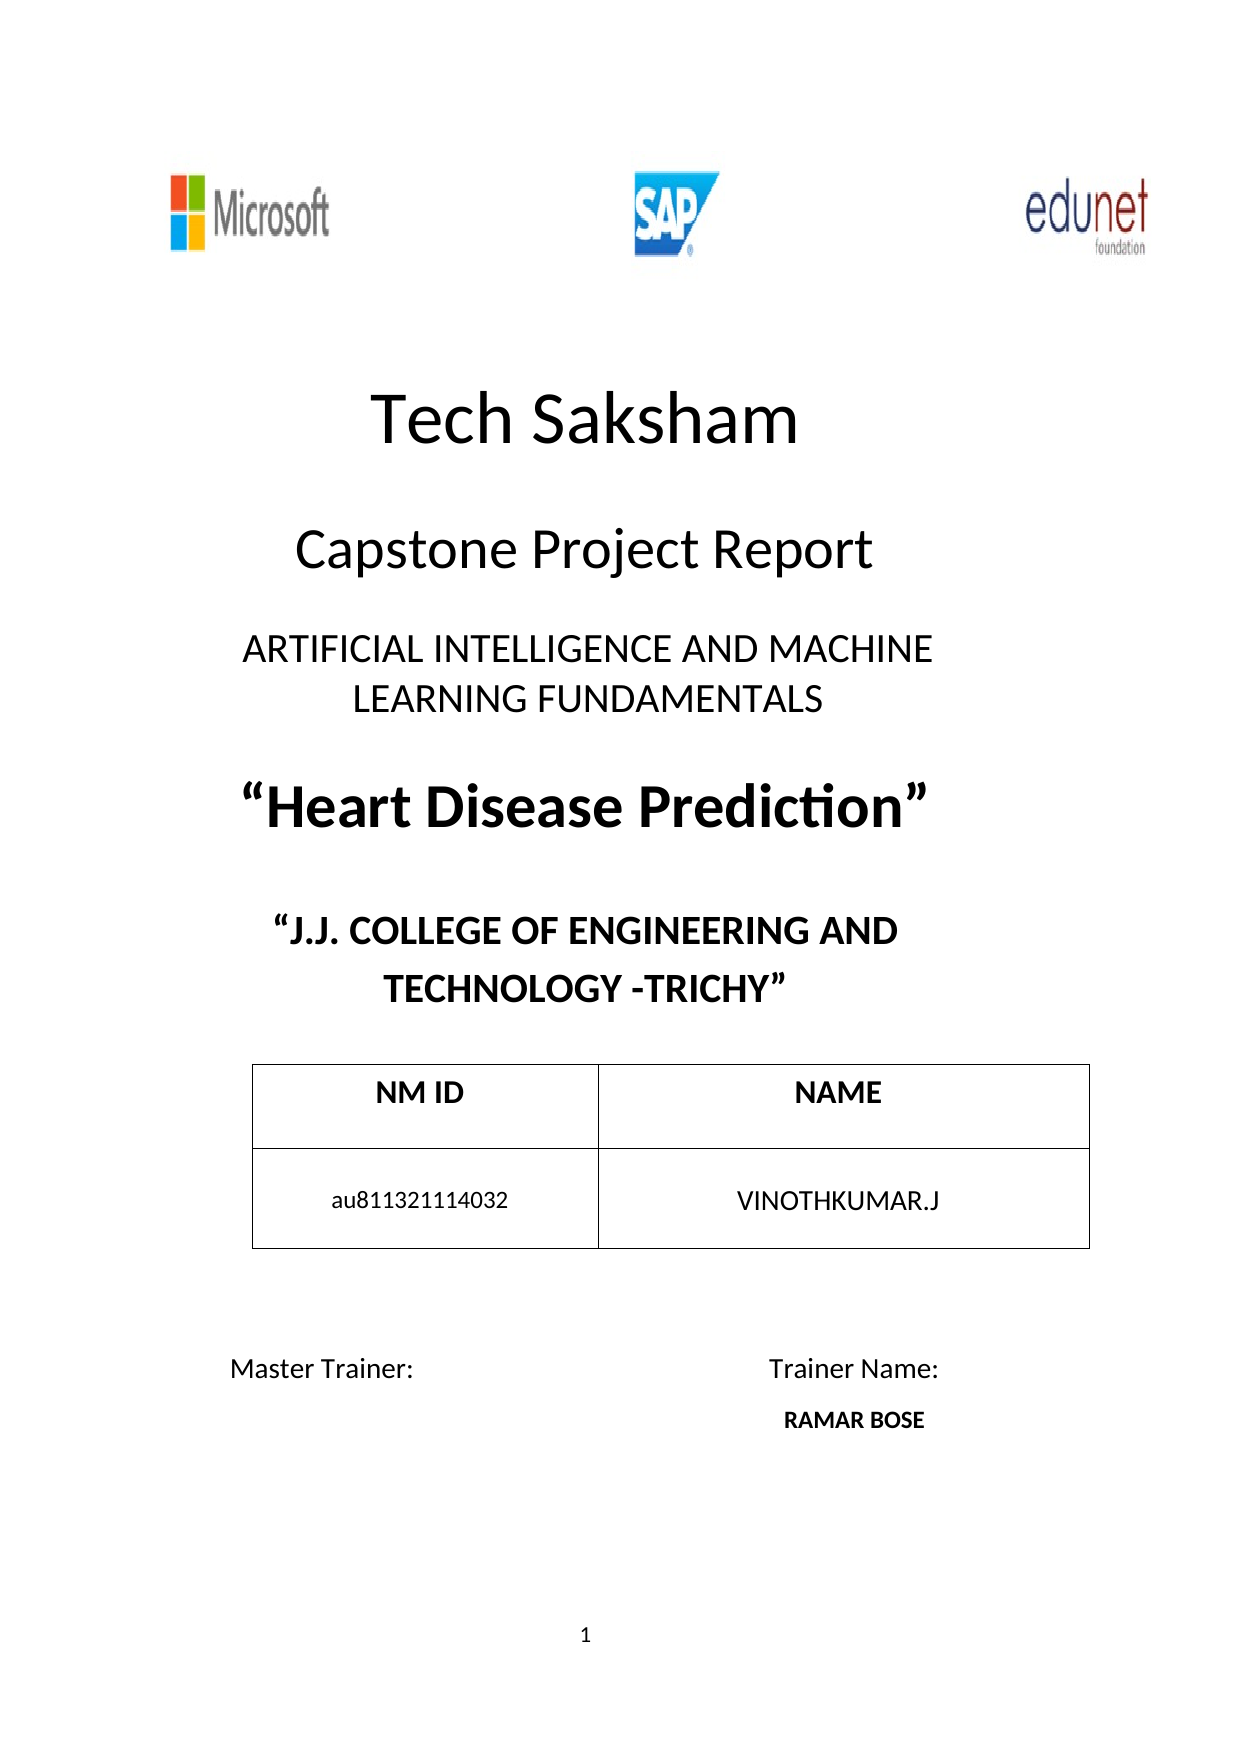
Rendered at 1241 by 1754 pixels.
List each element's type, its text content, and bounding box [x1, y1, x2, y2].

table_header NAME [599, 1065, 1089, 1148]
text Capstone Project Report [150, 512, 1020, 583]
text Tech Saksham [150, 370, 1020, 462]
table_cell VINOTHKUMAR.J [599, 1149, 1089, 1248]
table_cell au811321114032 [253, 1149, 598, 1248]
text Master Trainer: Trainer Name: [224, 1350, 1020, 1385]
text “J.J. COLLEGE OF ENGINEERING AND TECHNOLOGY -TRICHY” [150, 904, 1020, 1013]
text “Heart Disease Prediction” [150, 766, 1020, 843]
text RAMAR BOSE [150, 1404, 1020, 1435]
text ARTIFICIAL INTELLIGENCE AND MACHINE LEARNING FUNDAMENTALS [156, 622, 1020, 723]
table_header NM ID [253, 1065, 598, 1148]
picture [150, 151, 1152, 294]
